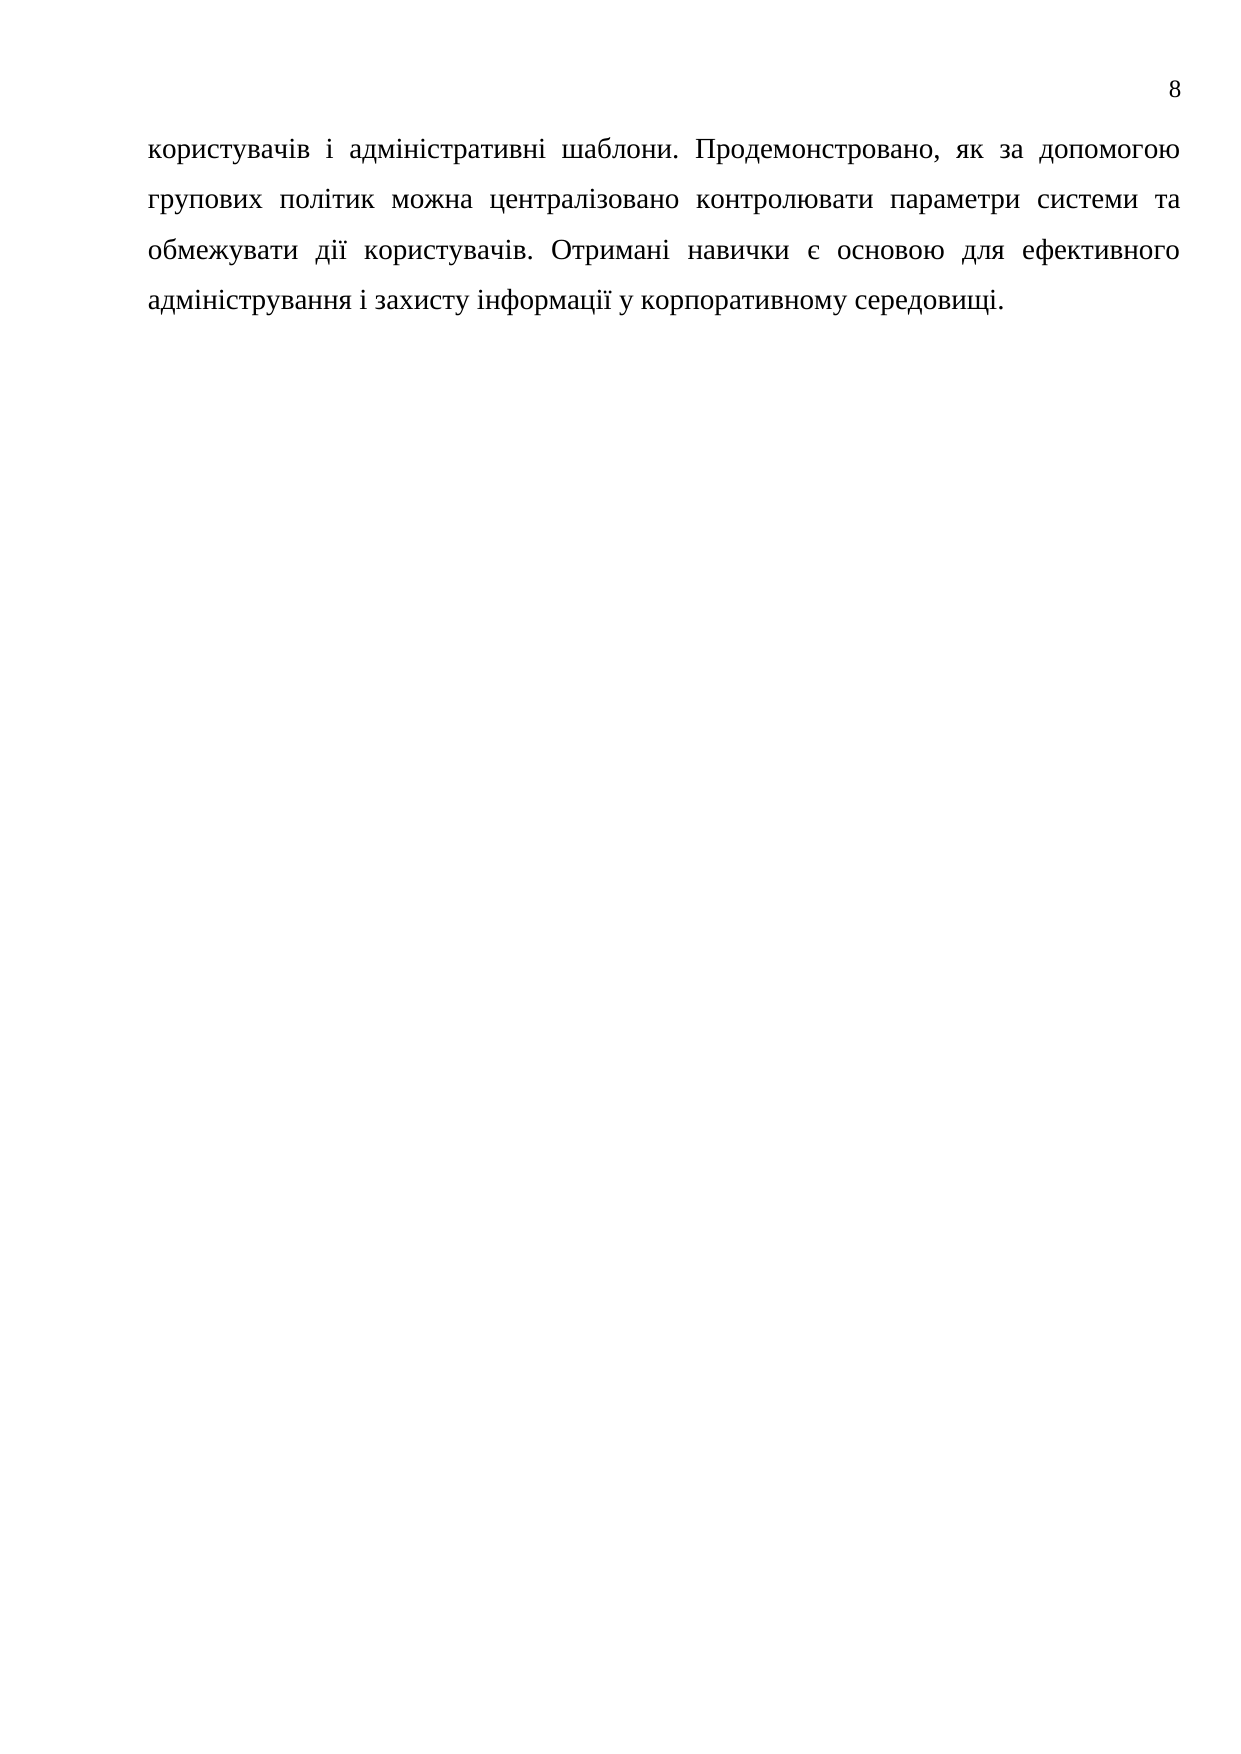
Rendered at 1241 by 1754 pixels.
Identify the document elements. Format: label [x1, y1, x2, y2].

text [148, 131, 1181, 316]
